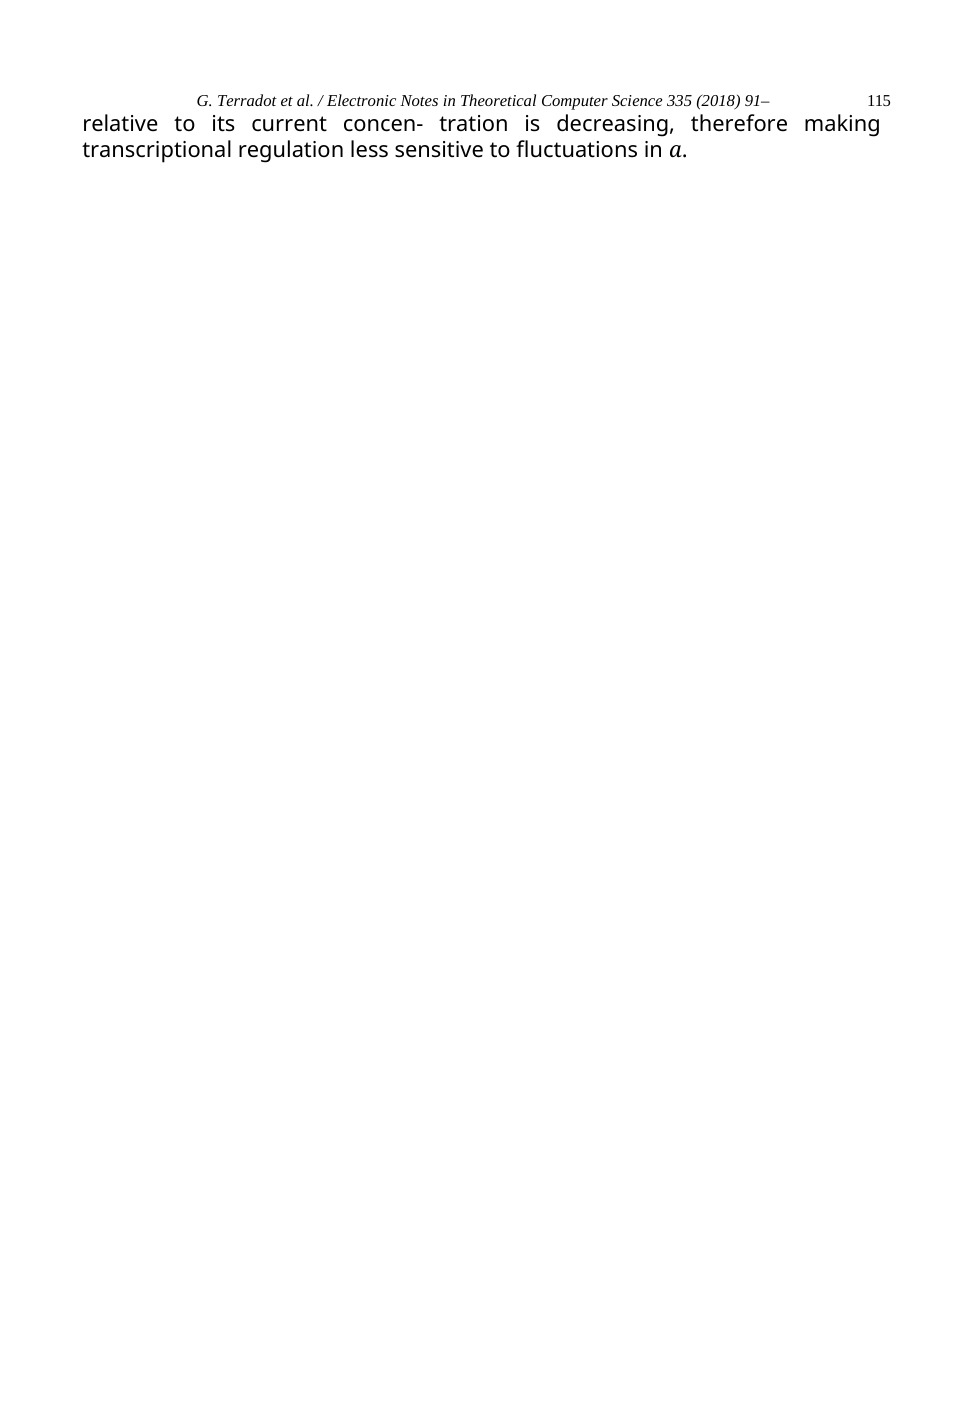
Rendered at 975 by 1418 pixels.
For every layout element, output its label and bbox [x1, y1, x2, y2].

text [82, 110, 881, 164]
